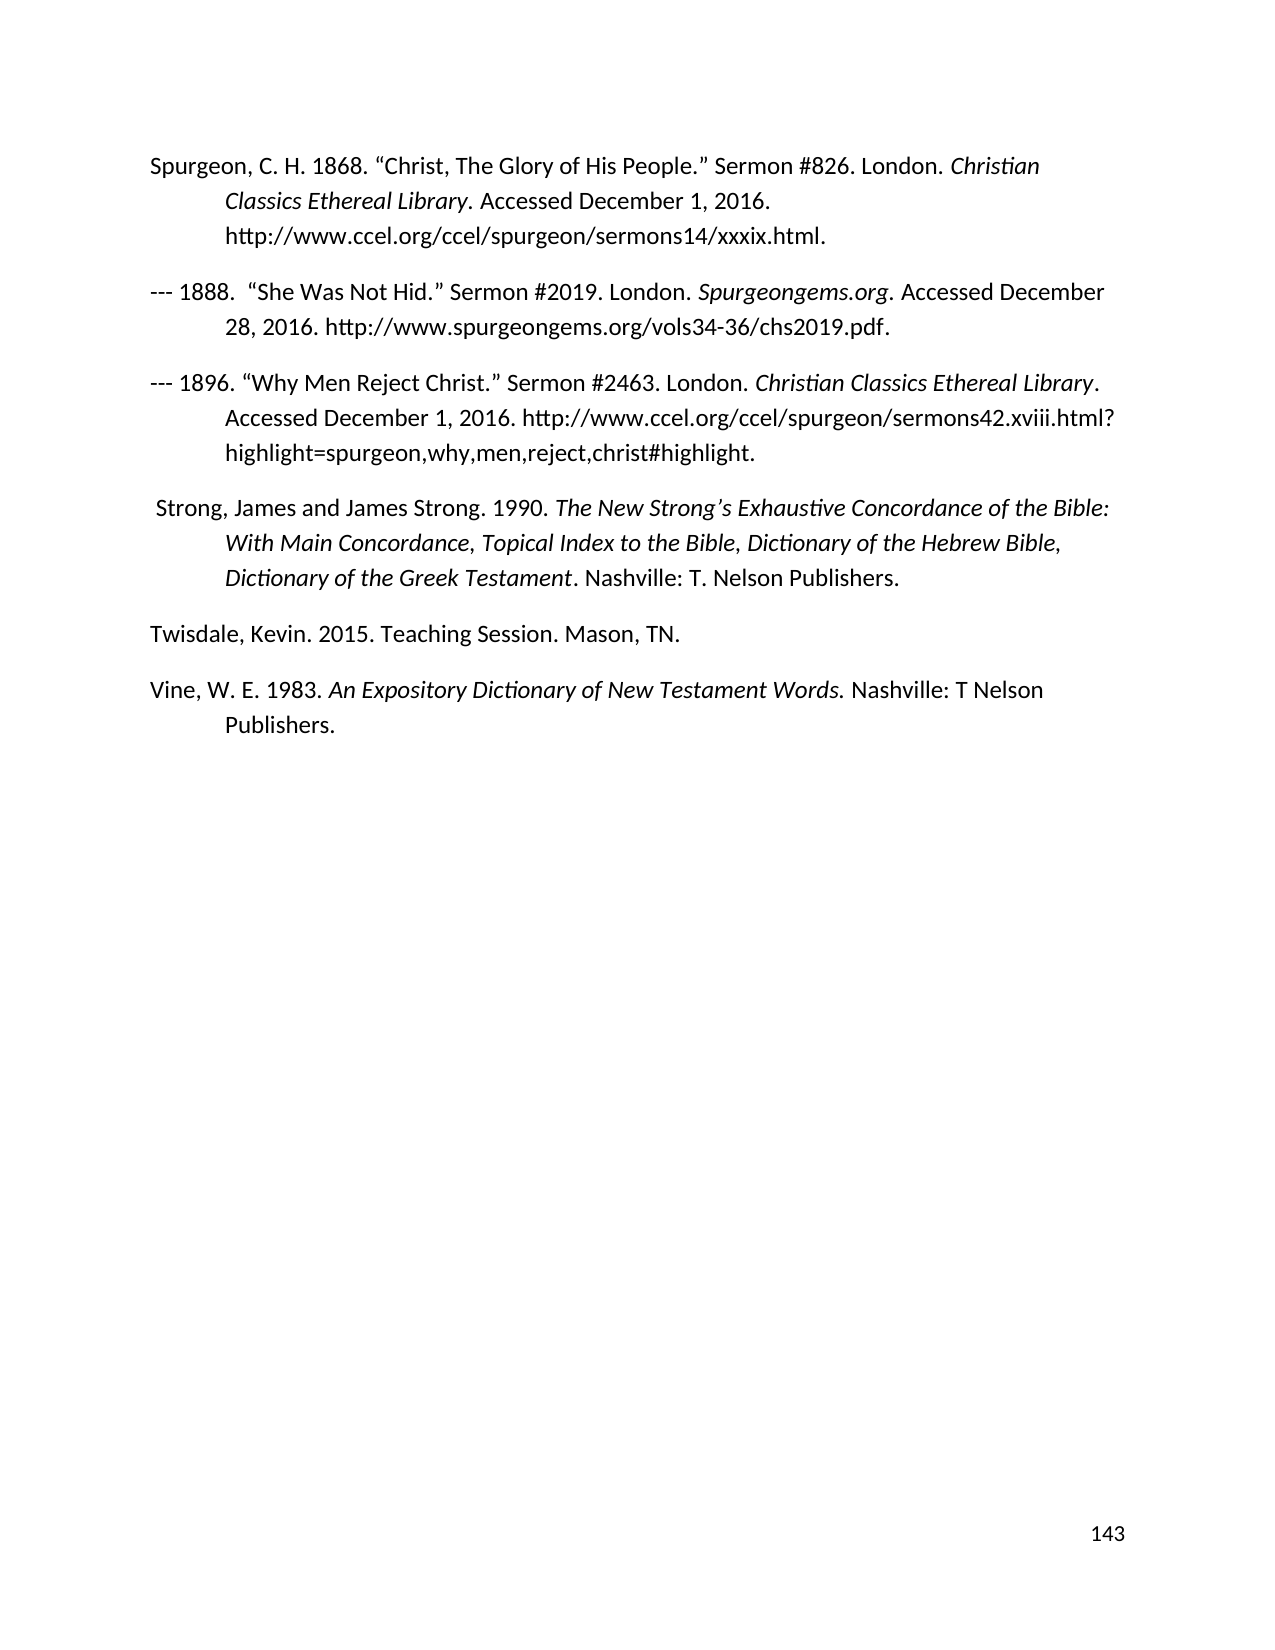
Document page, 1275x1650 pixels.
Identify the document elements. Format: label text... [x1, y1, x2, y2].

text Twisdale, Kevin. 2015. Teaching Session. Mason, TN. [150, 618, 1125, 649]
text --- 1888. “She Was Not Hid.” Sermon #2019. London. Spurgeongems.org. Accessed December 28, 2016. http://www.spurgeongems.org/vols34-36/chs2019.pdf. [150, 276, 1125, 341]
text Vine, W. E. 1983. An Expository Dictionary of New Testament Words. Nashville: T Nelson Publishers. [150, 674, 1125, 740]
text Strong, James and James Strong. 1990. The New Strong’s Exhaustive Concordance of the Bible: With Main Concordance, Topical Index to the Bible, Dictionary of the Hebrew Bible, Dictionary of the Greek Testament. Nashville: T. Nelson Publishers. [150, 492, 1125, 593]
text Spurgeon, C. H. 1868. “Christ, The Glory of His People.” Sermon #826. London. Christian Classics Ethereal Library. Accessed December 1, 2016. http://www.ccel.org/ccel/spurgeon/sermons14/xxxix.html. [150, 150, 1125, 251]
text --- 1896. “Why Men Reject Christ.” Sermon #2463. London. Christian Classics Ethereal Library. Accessed December 1, 2016. http://www.ccel.org/ccel/spurgeon/sermons42.xviii.html?highlight=spurgeon,why,men,reject,christ#highlight. [150, 367, 1125, 467]
